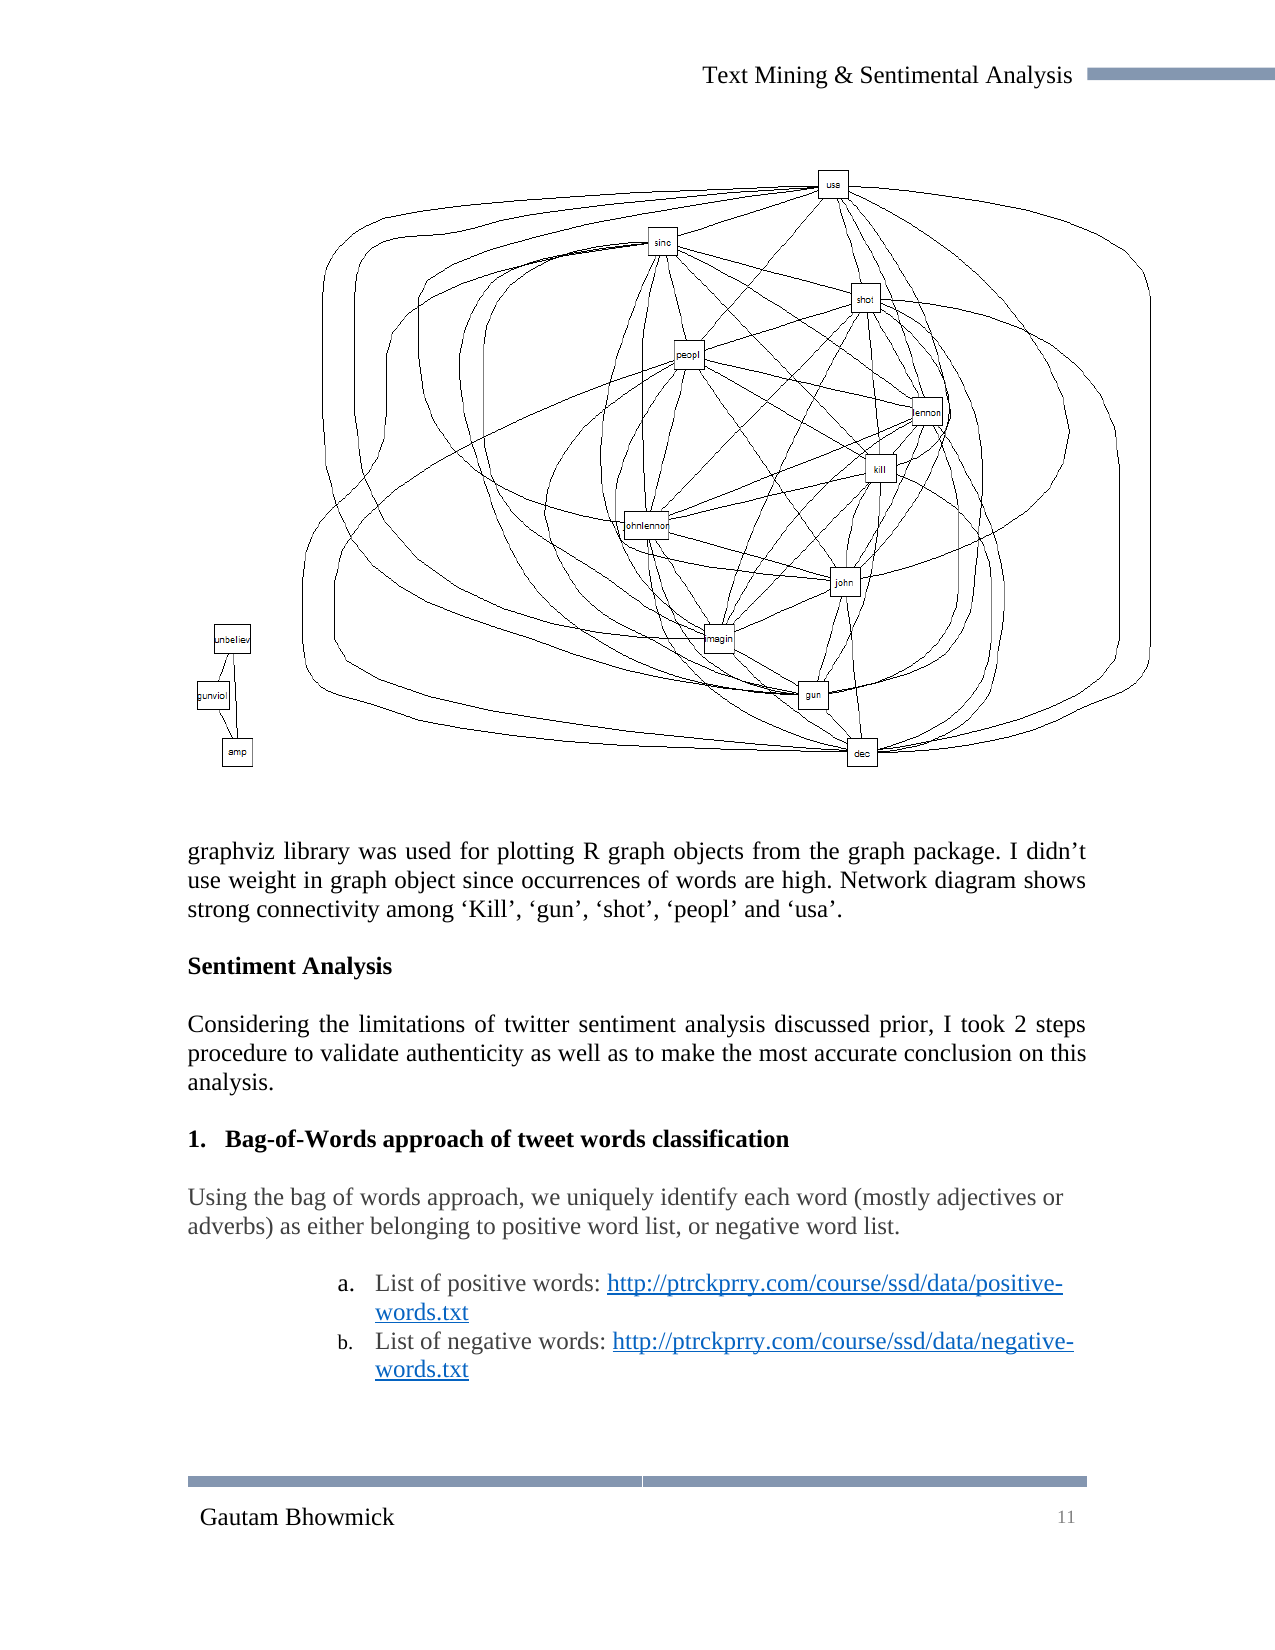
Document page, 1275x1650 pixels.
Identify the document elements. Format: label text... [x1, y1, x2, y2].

text Considering the limitations of twitter sentiment analysis discussed prior, I took 2 steps procedure to validate authenticity as well as to make the most accurate conclusion on this analysis. [187, 1009, 1087, 1095]
list Using the bag of words approach, we uniquely identify each word (mostly adjectives or adverbs) as either belonging to positive word list, or negative word list. [187, 1182, 1087, 1239]
text graphviz library was used for plotting R graph objects from the graph package. I didn’t use weight in graph object since occurrences of words are high. Network diagram shows strong connectivity among ‘Kill’, ‘gun’, ‘shot’, ‘peopl’ and ‘usa’. [187, 836, 1087, 922]
picture [187, 150, 1155, 779]
list List of positive words: http://ptrckprry.com/course/ssd/data/positive-words.txt [337, 1268, 1087, 1326]
list Bag-of-Words approach of tweet words classification [187, 1124, 1087, 1153]
text Sentiment Analysis [187, 951, 1087, 980]
list List of negative words: http://ptrckprry.com/course/ssd/data/negative-words.txt [337, 1326, 1087, 1383]
